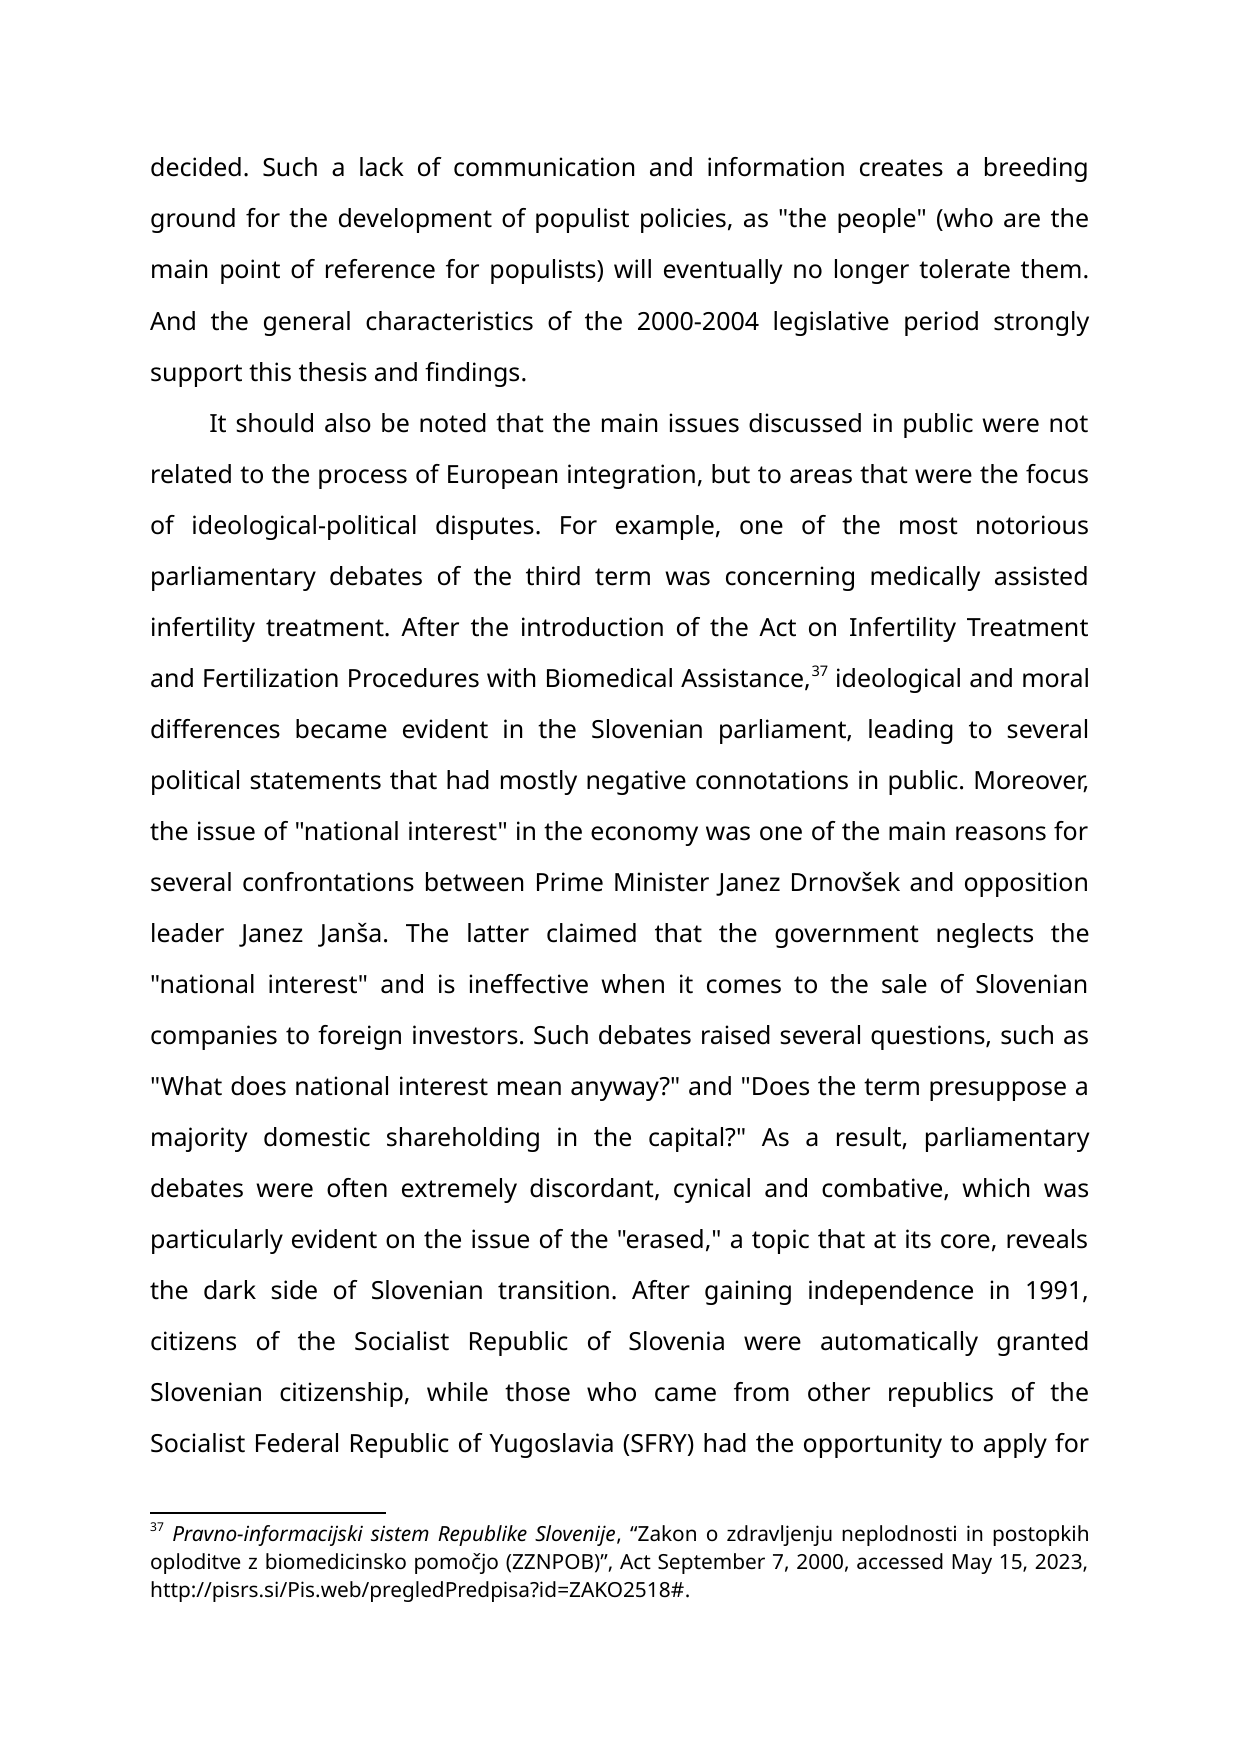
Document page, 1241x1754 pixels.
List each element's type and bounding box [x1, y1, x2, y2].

text [150, 150, 1090, 388]
text [150, 405, 1090, 1460]
